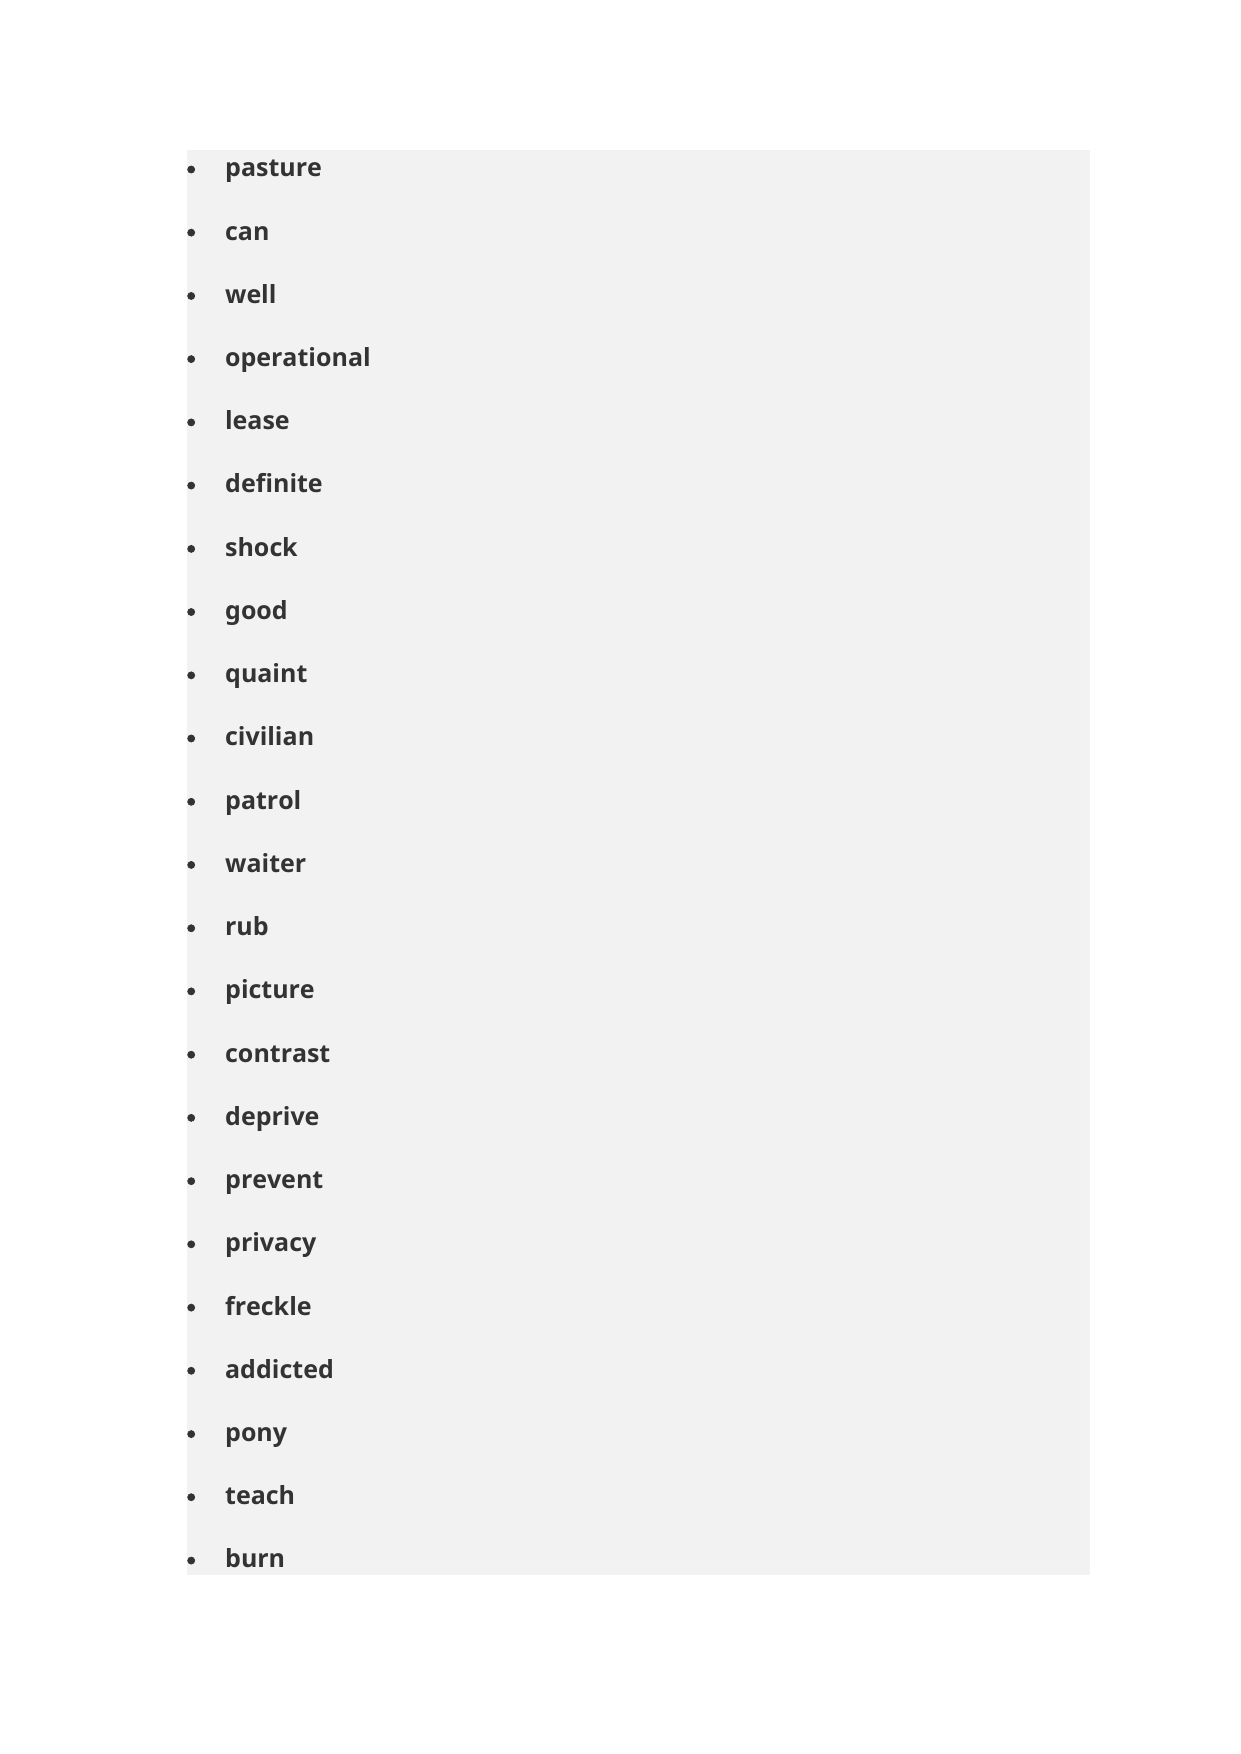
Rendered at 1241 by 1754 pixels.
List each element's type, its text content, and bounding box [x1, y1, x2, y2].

list lease [187, 403, 1090, 437]
list definite [187, 466, 1090, 500]
list prevent [187, 1162, 1090, 1196]
list patrol [187, 782, 1090, 816]
list well [187, 276, 1090, 311]
list waiter [187, 846, 1090, 879]
list pony [187, 1414, 1090, 1449]
list freckle [187, 1288, 1090, 1322]
list good [187, 593, 1090, 627]
list teach [187, 1478, 1090, 1512]
list quaint [187, 656, 1090, 690]
list burn [187, 1541, 1090, 1575]
list picture [187, 972, 1090, 1006]
list deprive [187, 1098, 1090, 1132]
list rub [187, 909, 1090, 943]
list pasture [187, 150, 1090, 184]
list shock [187, 529, 1090, 563]
list civilian [187, 719, 1090, 753]
list operational [187, 340, 1090, 374]
list can [187, 213, 1090, 247]
list privacy [187, 1225, 1090, 1259]
list contrast [187, 1035, 1090, 1069]
list addicted [187, 1351, 1090, 1385]
